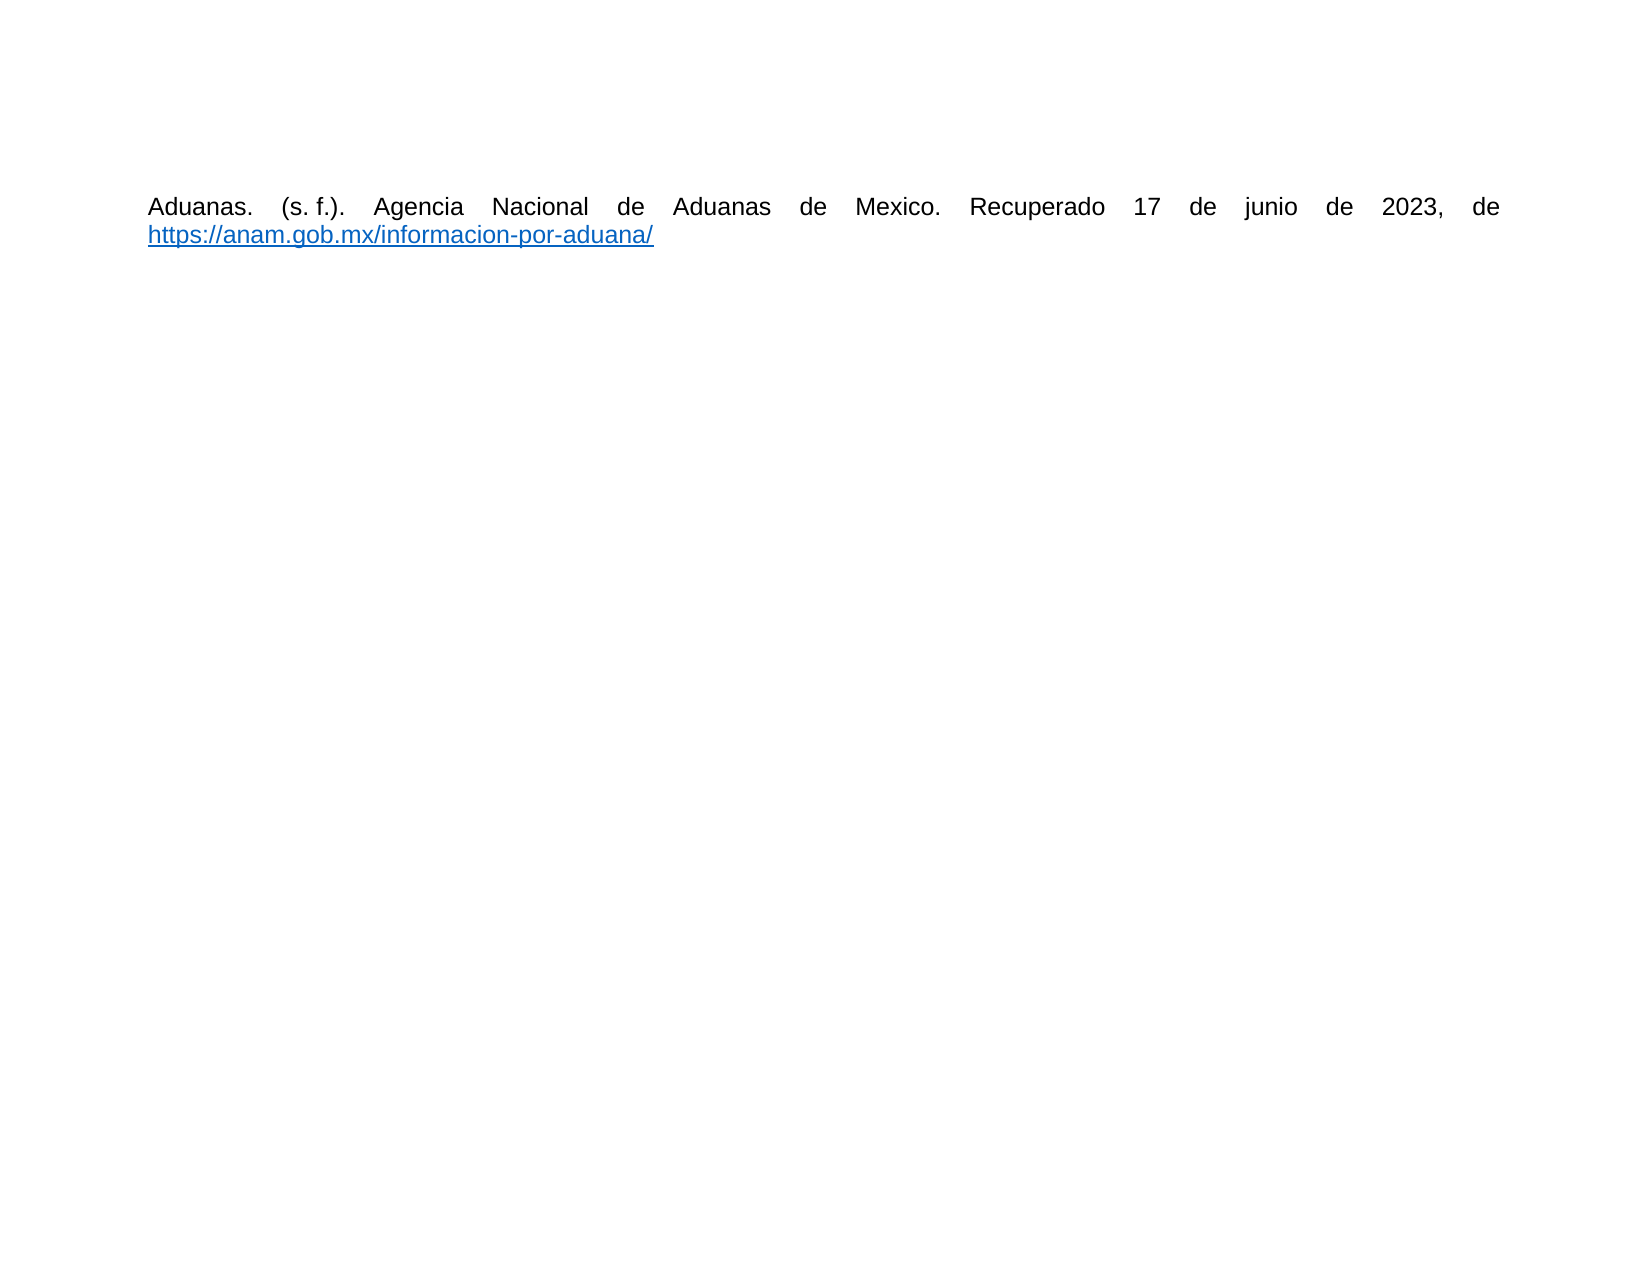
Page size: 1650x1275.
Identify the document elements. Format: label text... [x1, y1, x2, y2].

text Aduanas. (s. f.). Agencia Nacional de Aduanas de Mexico. Recuperado 17 de junio de 2023, de https://anam.gob.mx/informacion-por-aduana/ [148, 192, 1502, 249]
